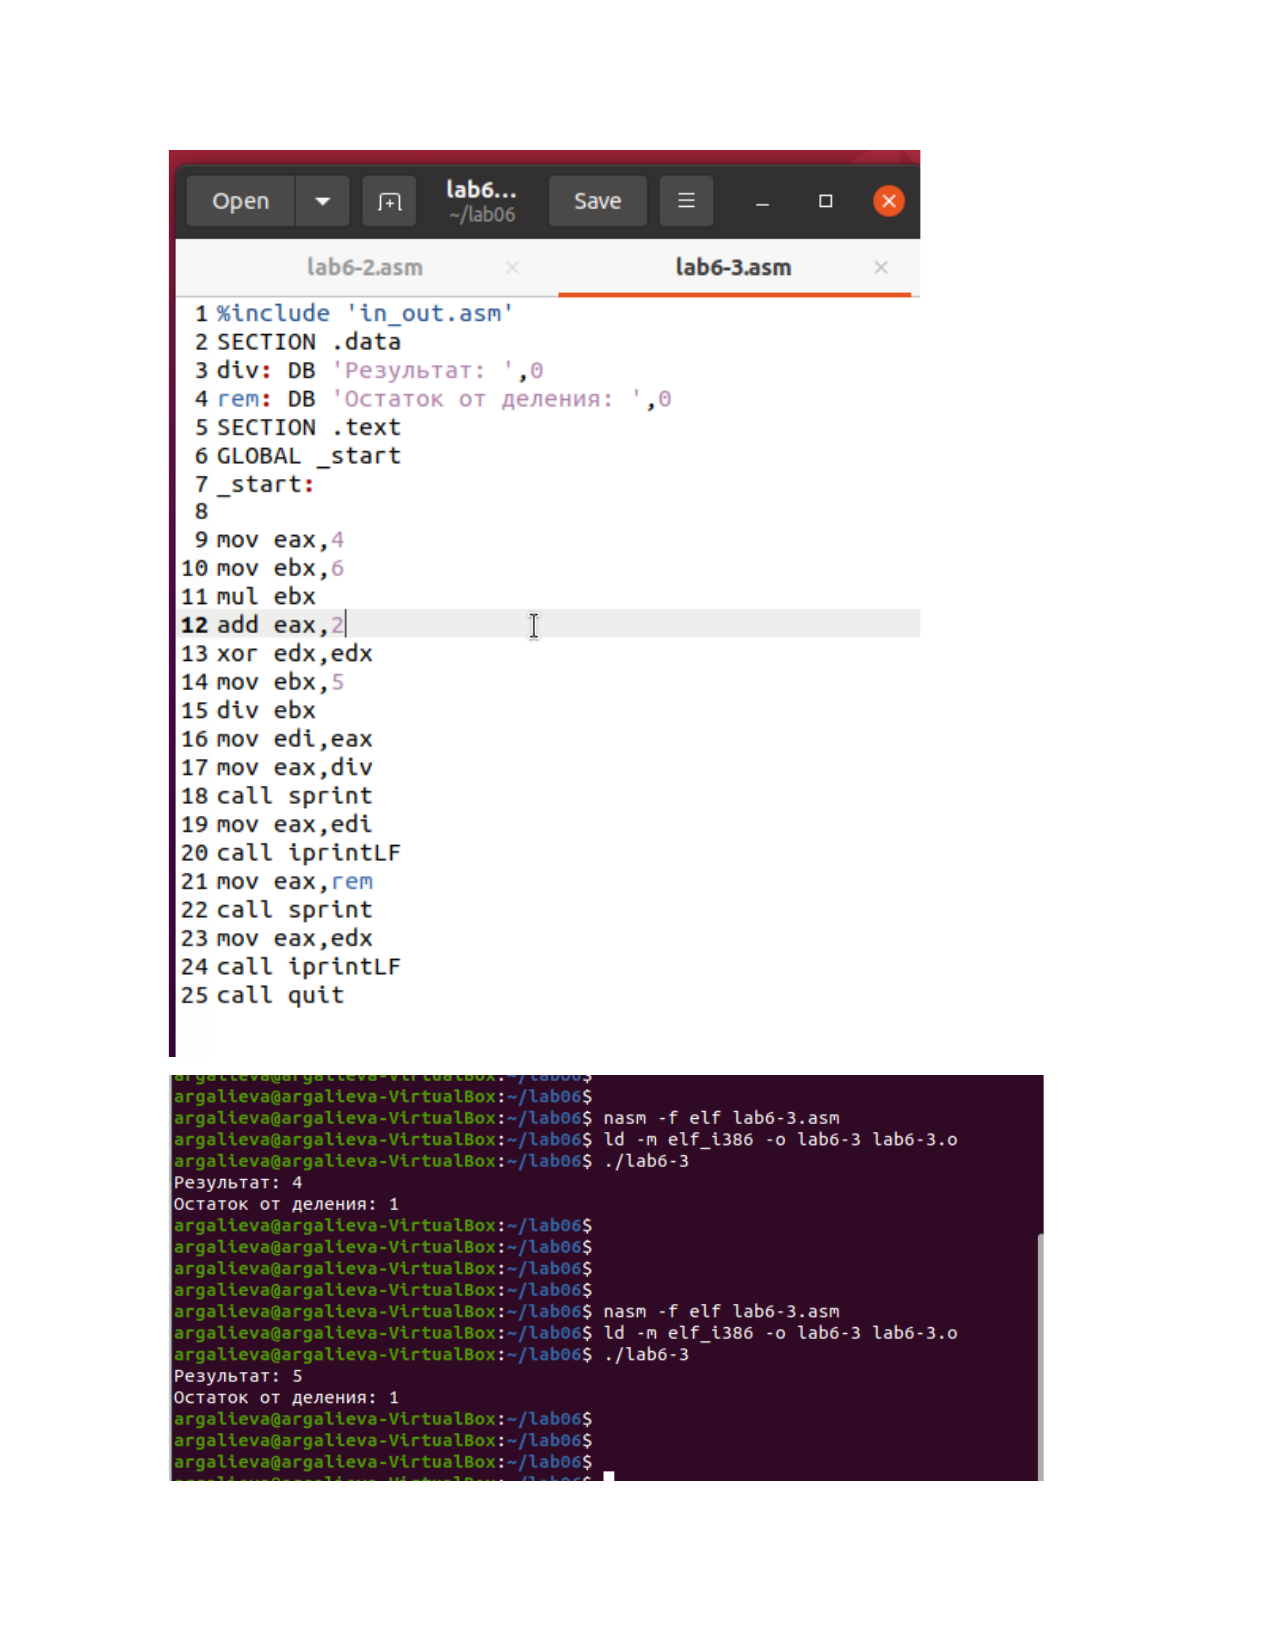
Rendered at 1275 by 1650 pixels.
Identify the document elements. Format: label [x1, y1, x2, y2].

picture [168, 150, 921, 1057]
picture [168, 1075, 1044, 1481]
